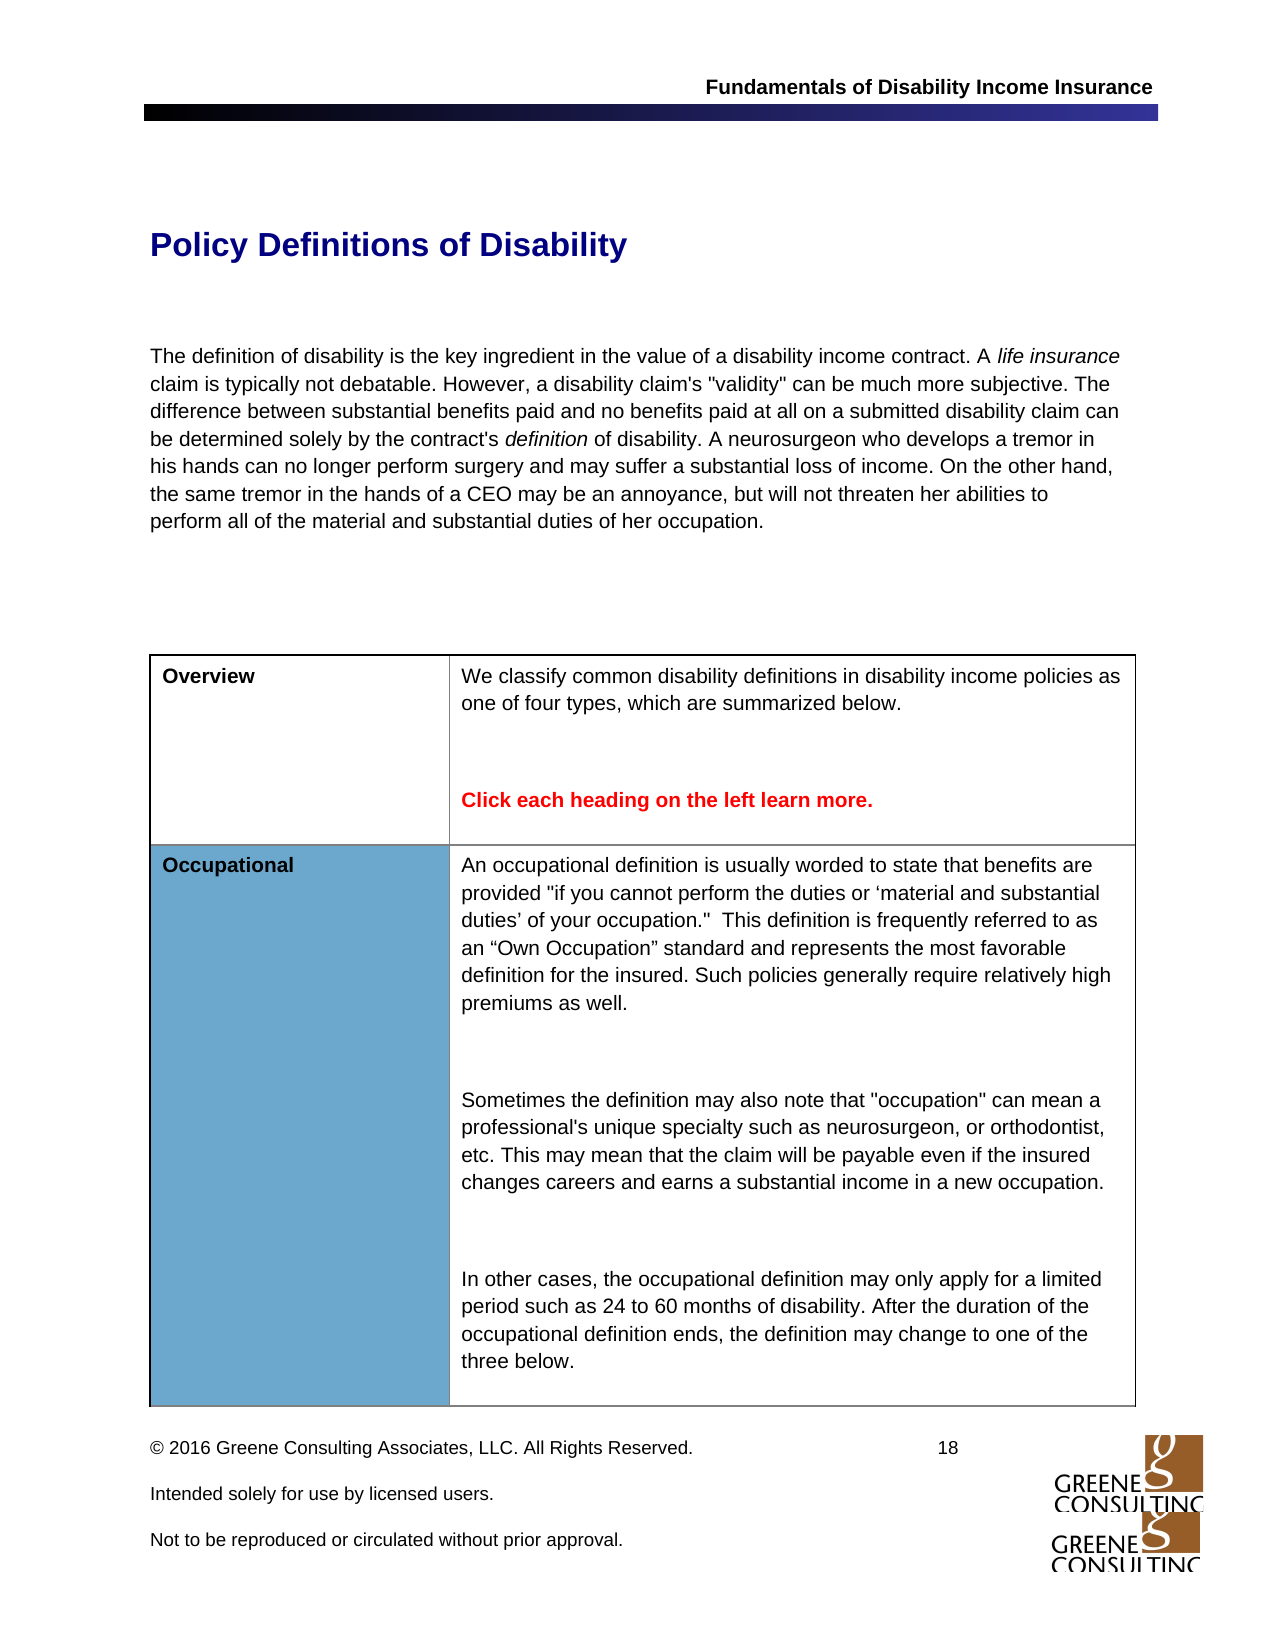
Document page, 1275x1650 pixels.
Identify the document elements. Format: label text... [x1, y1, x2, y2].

table_cell Occupational [151, 846, 449, 1405]
text The definition of disability is the key ingredient in the value of a disability income contract. A life insurance claim is typically not debatable. However, a disability claim's "validity" can be much more subjective. The difference between substantial benefits paid and no benefits paid at all on a submitted disability claim can be determined solely by the contract's definition of disability. A neurosurgeon who develops a tremor in his hands can no longer perform surgery and may suffer a substantial loss of income. On the other hand, the same tremor in the hands of a CEO may be an annoyance, but will not threaten her abilities to perform all of the material and substantial duties of her occupation. [150, 344, 1125, 533]
table_header Overview [151, 656, 449, 844]
table_header We classify common disability definitions in disability income policies as one of four types, which are summarized below. Click each heading on the left learn more. [450, 656, 1135, 844]
picture [1050, 1435, 1203, 1572]
subtitle Policy Definitions of Disability [150, 226, 1125, 264]
